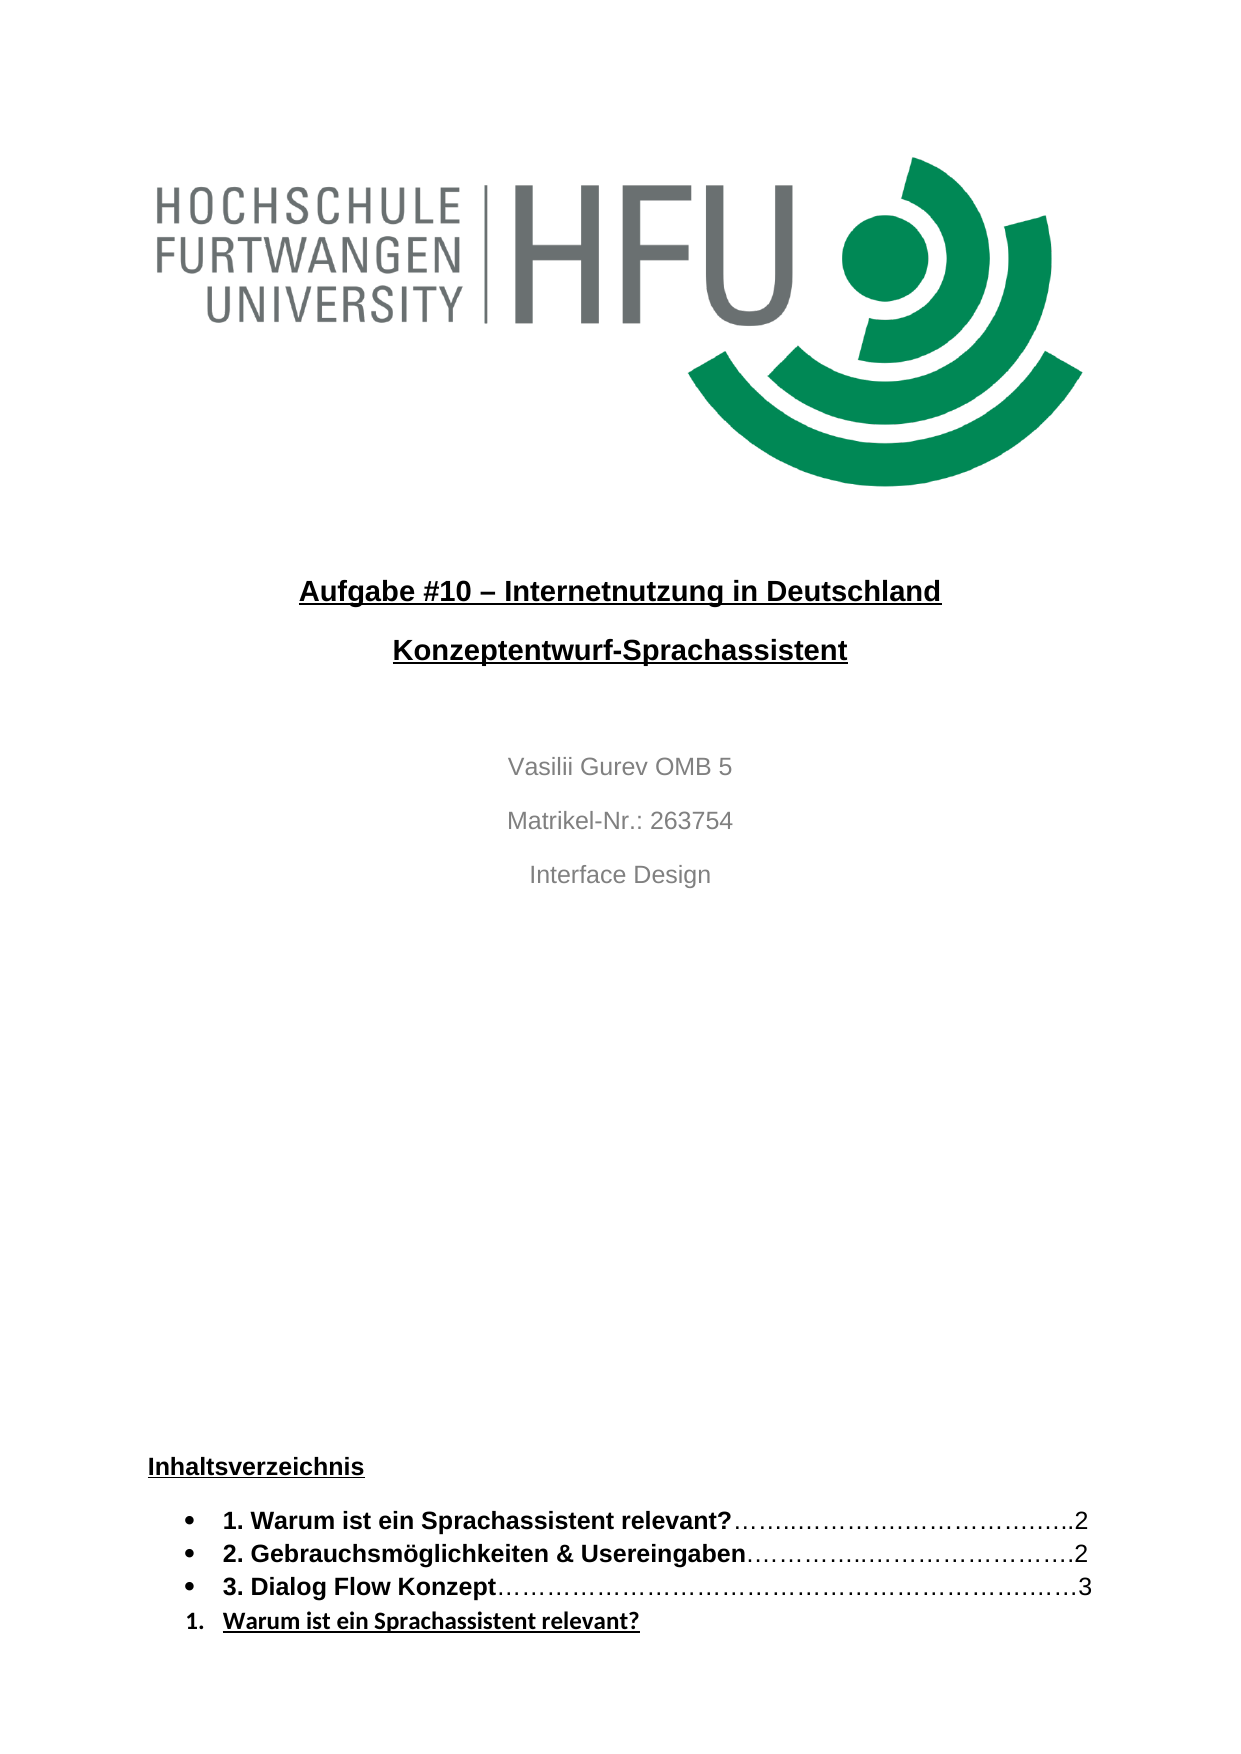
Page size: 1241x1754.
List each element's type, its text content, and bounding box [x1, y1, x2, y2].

list 3. Dialog Flow Konzept……………………………………………………….……3 [185, 1572, 1093, 1601]
text Interface Design [148, 860, 1093, 888]
list 2. Gebrauchsmöglichkeiten & Usereingaben.…………..…………………….2 [185, 1539, 1093, 1568]
text Konzeptentwurf-Sprachassistent [148, 633, 1093, 667]
picture [147, 147, 1092, 496]
text Vasilii Gurev OMB 5 [148, 752, 1093, 781]
text Matrikel-Nr.: 263754 [148, 806, 1093, 834]
list 1. Warum ist ein Sprachassistent relevant?……..………….…………….…..2 [185, 1506, 1093, 1535]
list Warum ist ein Sprachassistent relevant? [185, 1605, 1093, 1636]
text Inhaltsverzeichnis [148, 1452, 1093, 1481]
text Aufgabe #10 – Internetnutzung in Deutschland [148, 574, 1093, 607]
